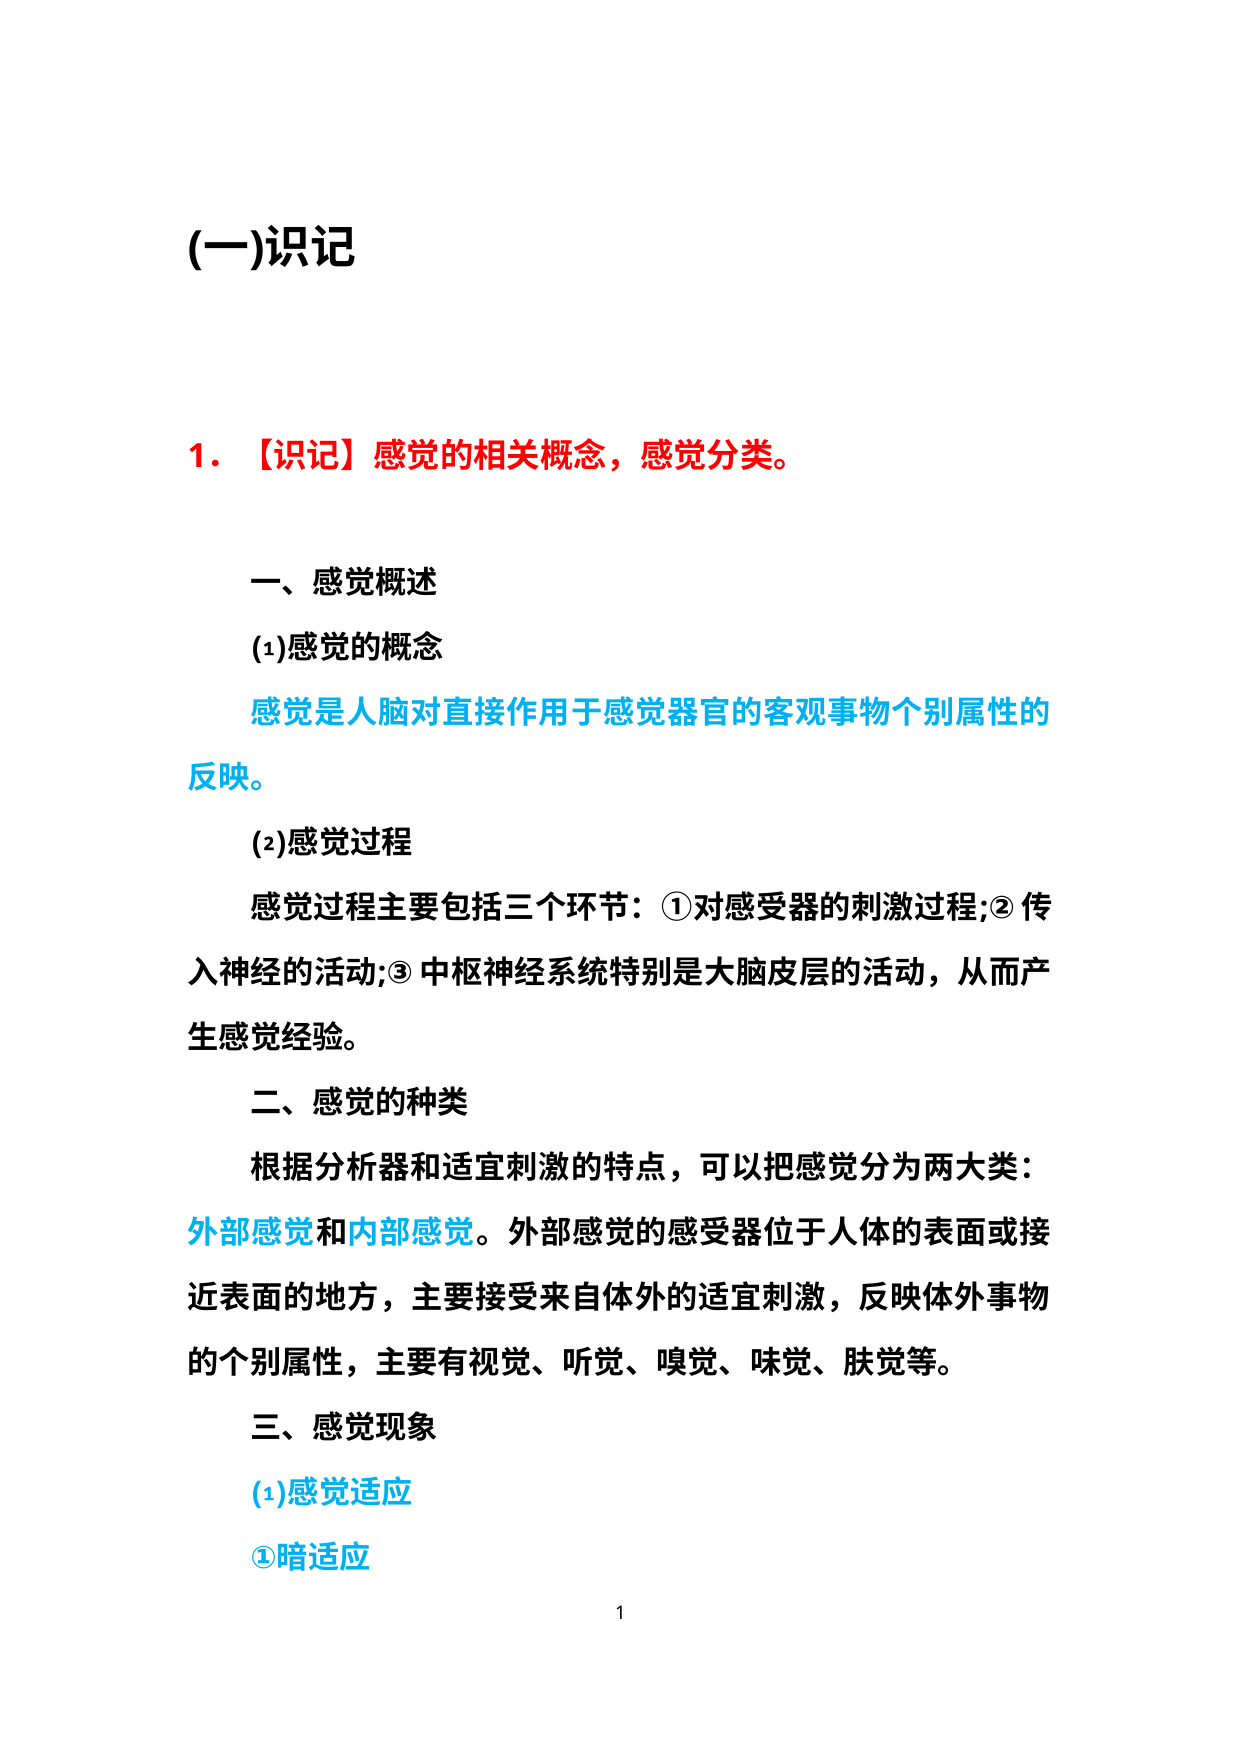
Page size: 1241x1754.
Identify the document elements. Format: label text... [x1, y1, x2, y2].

text 根据分析器和适宜刺激的特点，可以把感觉分为两大类：外部感觉和内部感觉。外部感觉的感受器位于人体的表面或接近表面的地方，主要接受来自体外的适宜刺激，反映体外事物的个别属性，主要有视觉、听觉、嗅觉、味觉、肤觉等。 [187, 1133, 1053, 1393]
text ⑴感觉的概念 [187, 613, 1053, 678]
text 二、感觉的种类 [187, 1068, 1053, 1133]
subtitle (一)识记 [187, 195, 1053, 293]
text ⑴感觉适应 [187, 1458, 1053, 1523]
subtitle 1．【识记】感觉的相关概念，感觉分类。 [187, 420, 1053, 485]
text ①暗适应 [187, 1523, 1053, 1588]
text 感觉是人脑对直接作用于感觉器官的客观事物个别属性的反映。 [187, 678, 1053, 808]
text 一、感觉概述 [187, 548, 1053, 613]
text 感觉过程主要包括三个环节：①对感受器的刺激过程;②传入神经的活动;③中枢神经系统特别是大脑皮层的活动，从而产生感觉经验。 [187, 873, 1053, 1068]
text ⑵感觉过程 [187, 808, 1053, 873]
text 三、感觉现象 [187, 1393, 1053, 1458]
